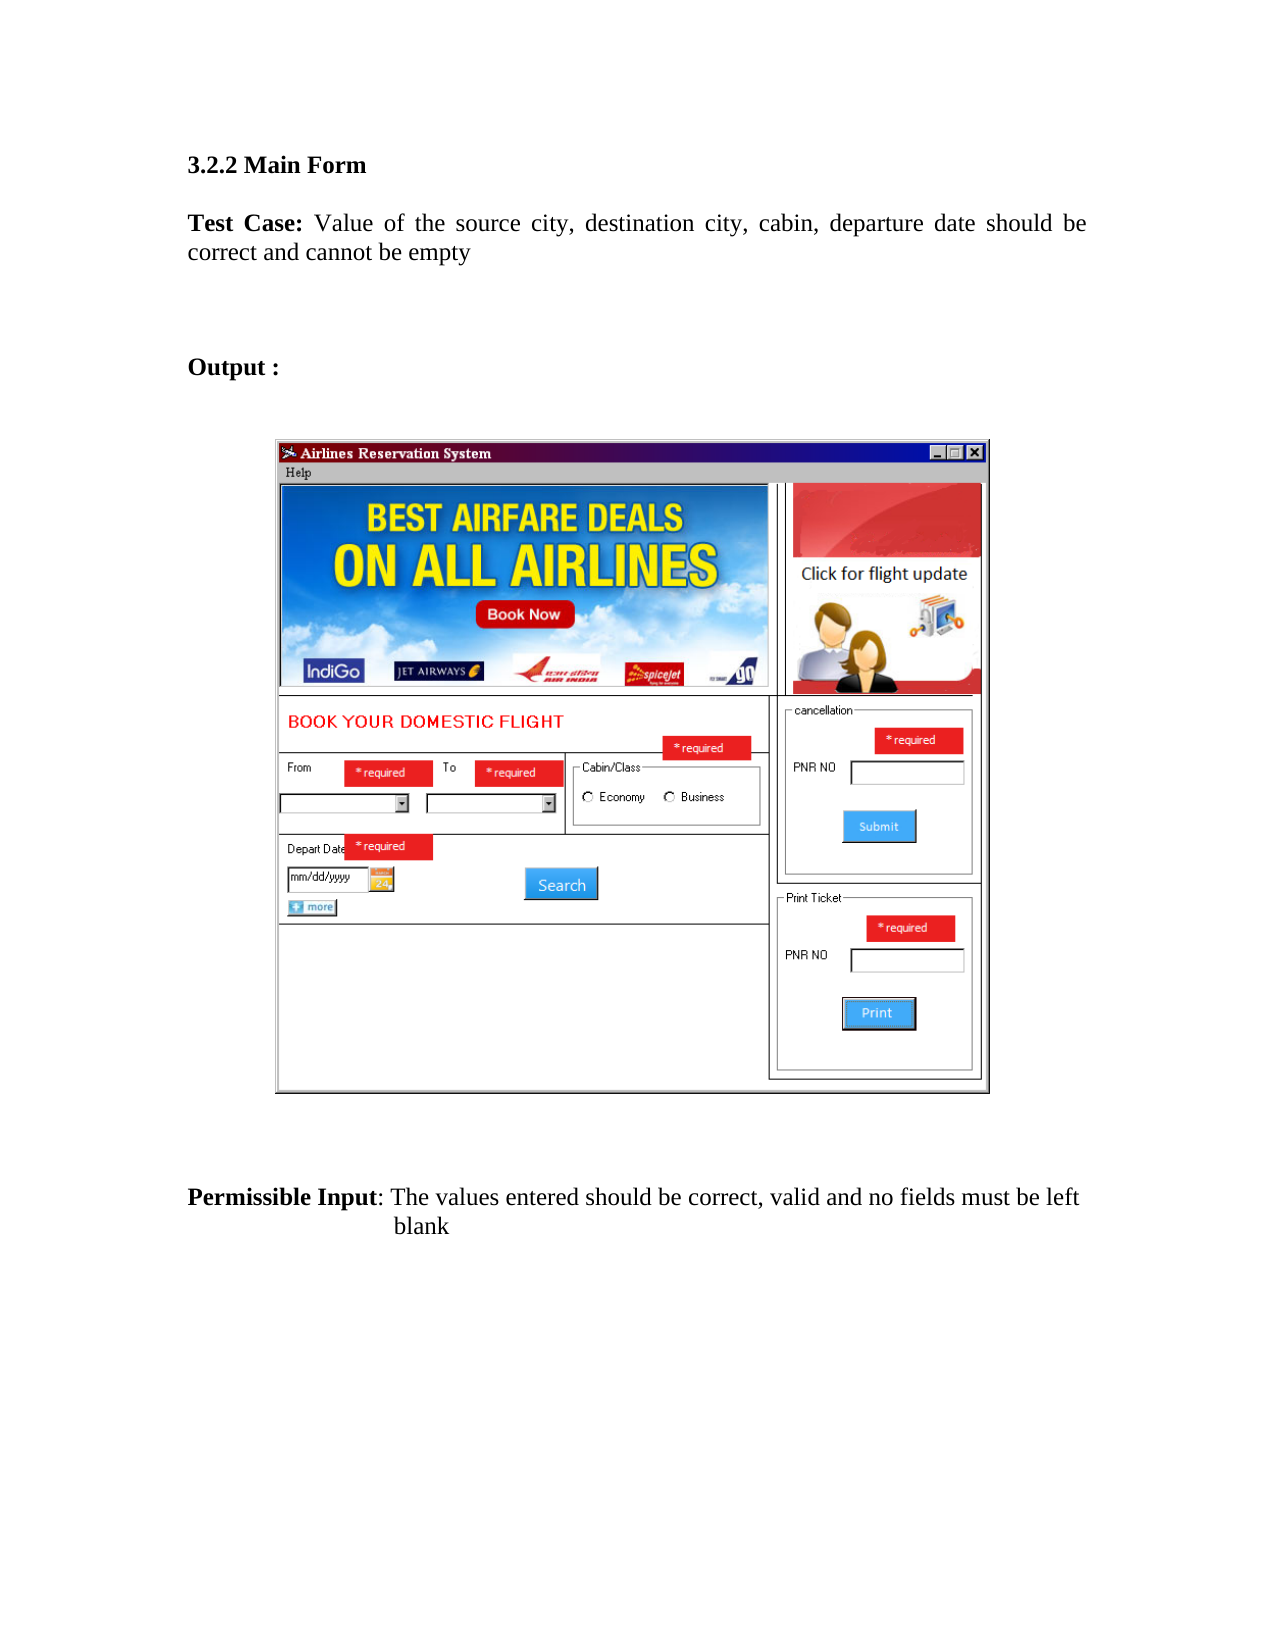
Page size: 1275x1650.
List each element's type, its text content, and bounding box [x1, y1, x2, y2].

text blank [187, 1211, 1087, 1239]
text 3.2.2 Main Form [187, 150, 1087, 179]
text Output : [187, 352, 1087, 381]
picture [275, 439, 991, 1096]
text Test Case: Value of the source city, destination city, cabin, departure date should be correct and cannot be empty [187, 208, 1087, 265]
text Permissible Input: The values entered should be correct, valid and no fields must be left [187, 1182, 1087, 1211]
